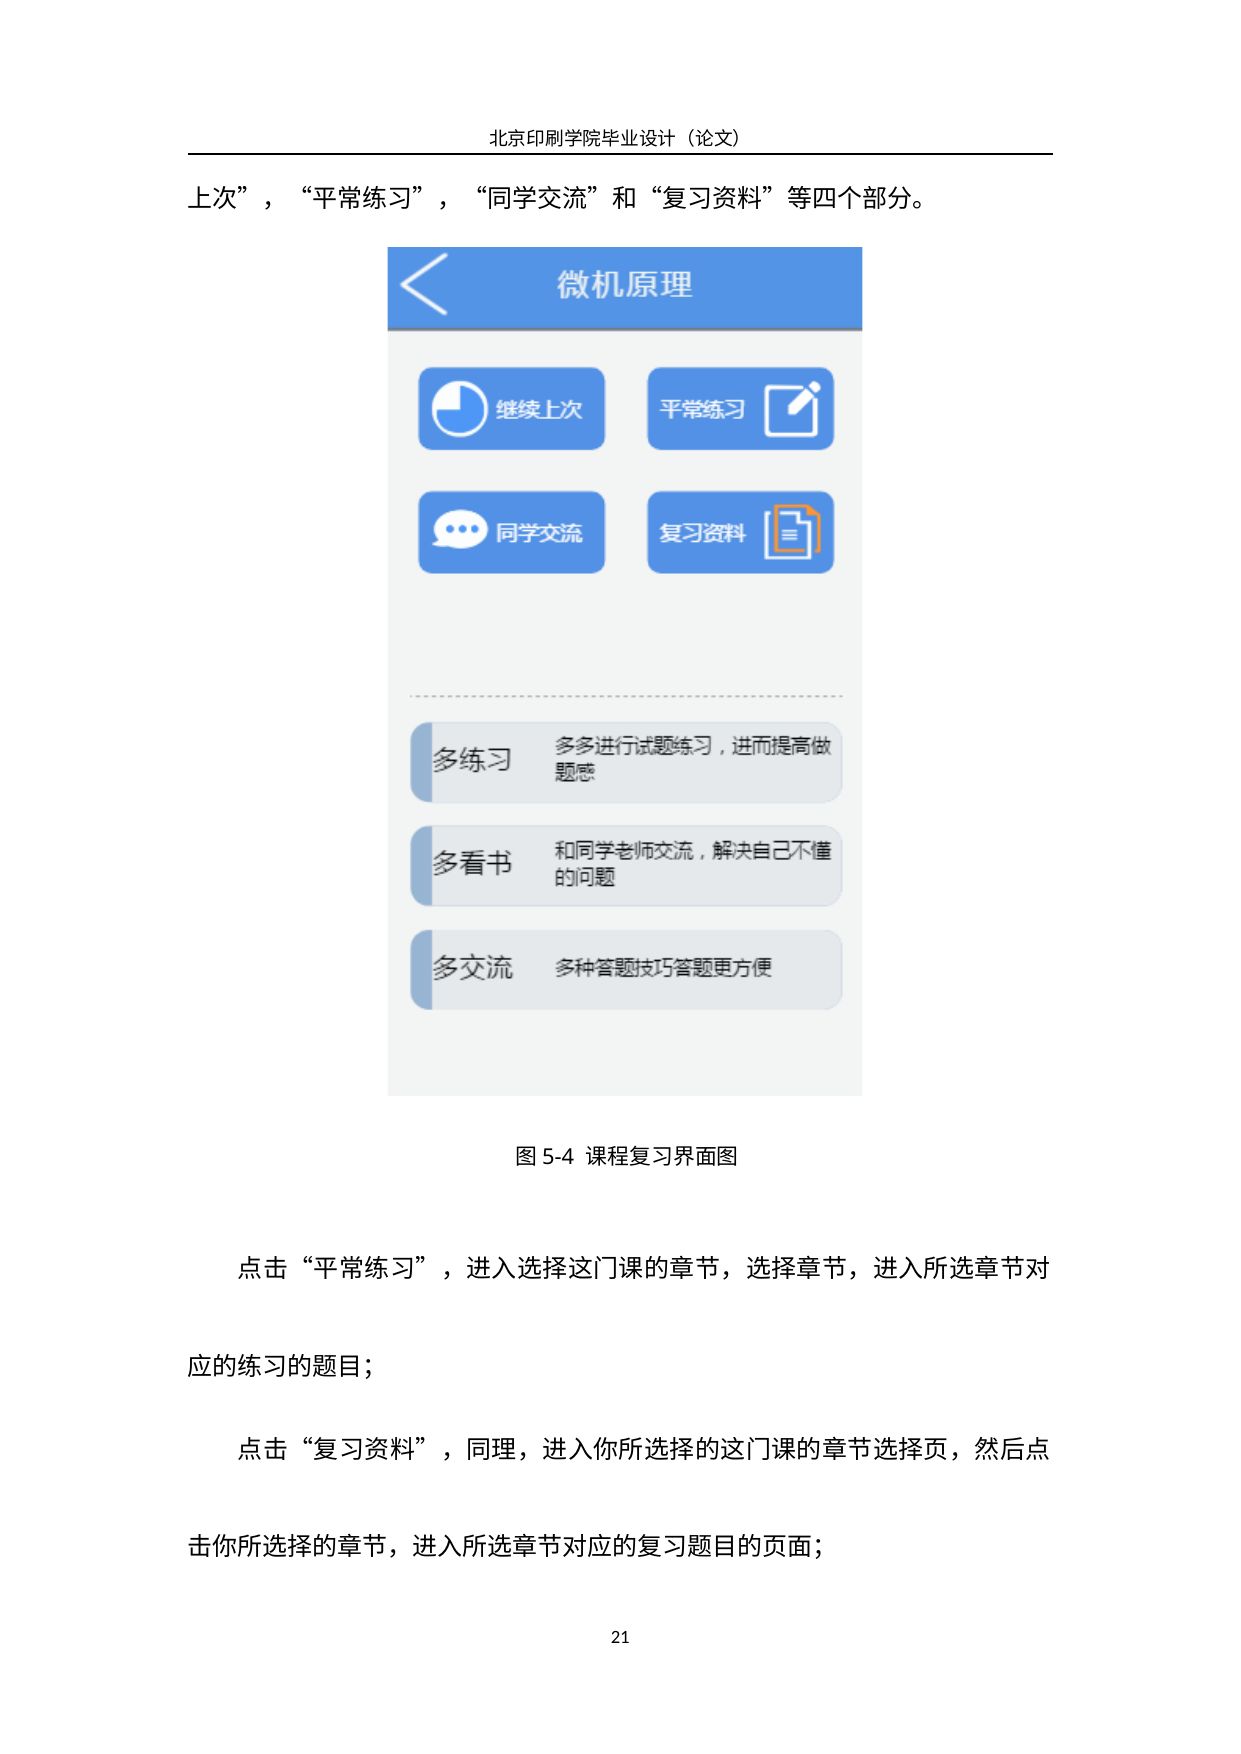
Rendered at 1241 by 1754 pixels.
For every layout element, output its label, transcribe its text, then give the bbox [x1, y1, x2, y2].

text 点击“平常练习”，进入选择这门课的章节，选择章节，进入所选章节对应的练习的题目； [187, 1234, 1053, 1397]
text 图5-4 课程复习界面图 [187, 1138, 1053, 1171]
picture [387, 247, 863, 1096]
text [187, 164, 1053, 229]
text 点击“复习资料”，同理，进入你所选择的这门课的章节选择页，然后点击你所选择的章节，进入所选章节对应的复习题目的页面； [187, 1415, 1053, 1577]
